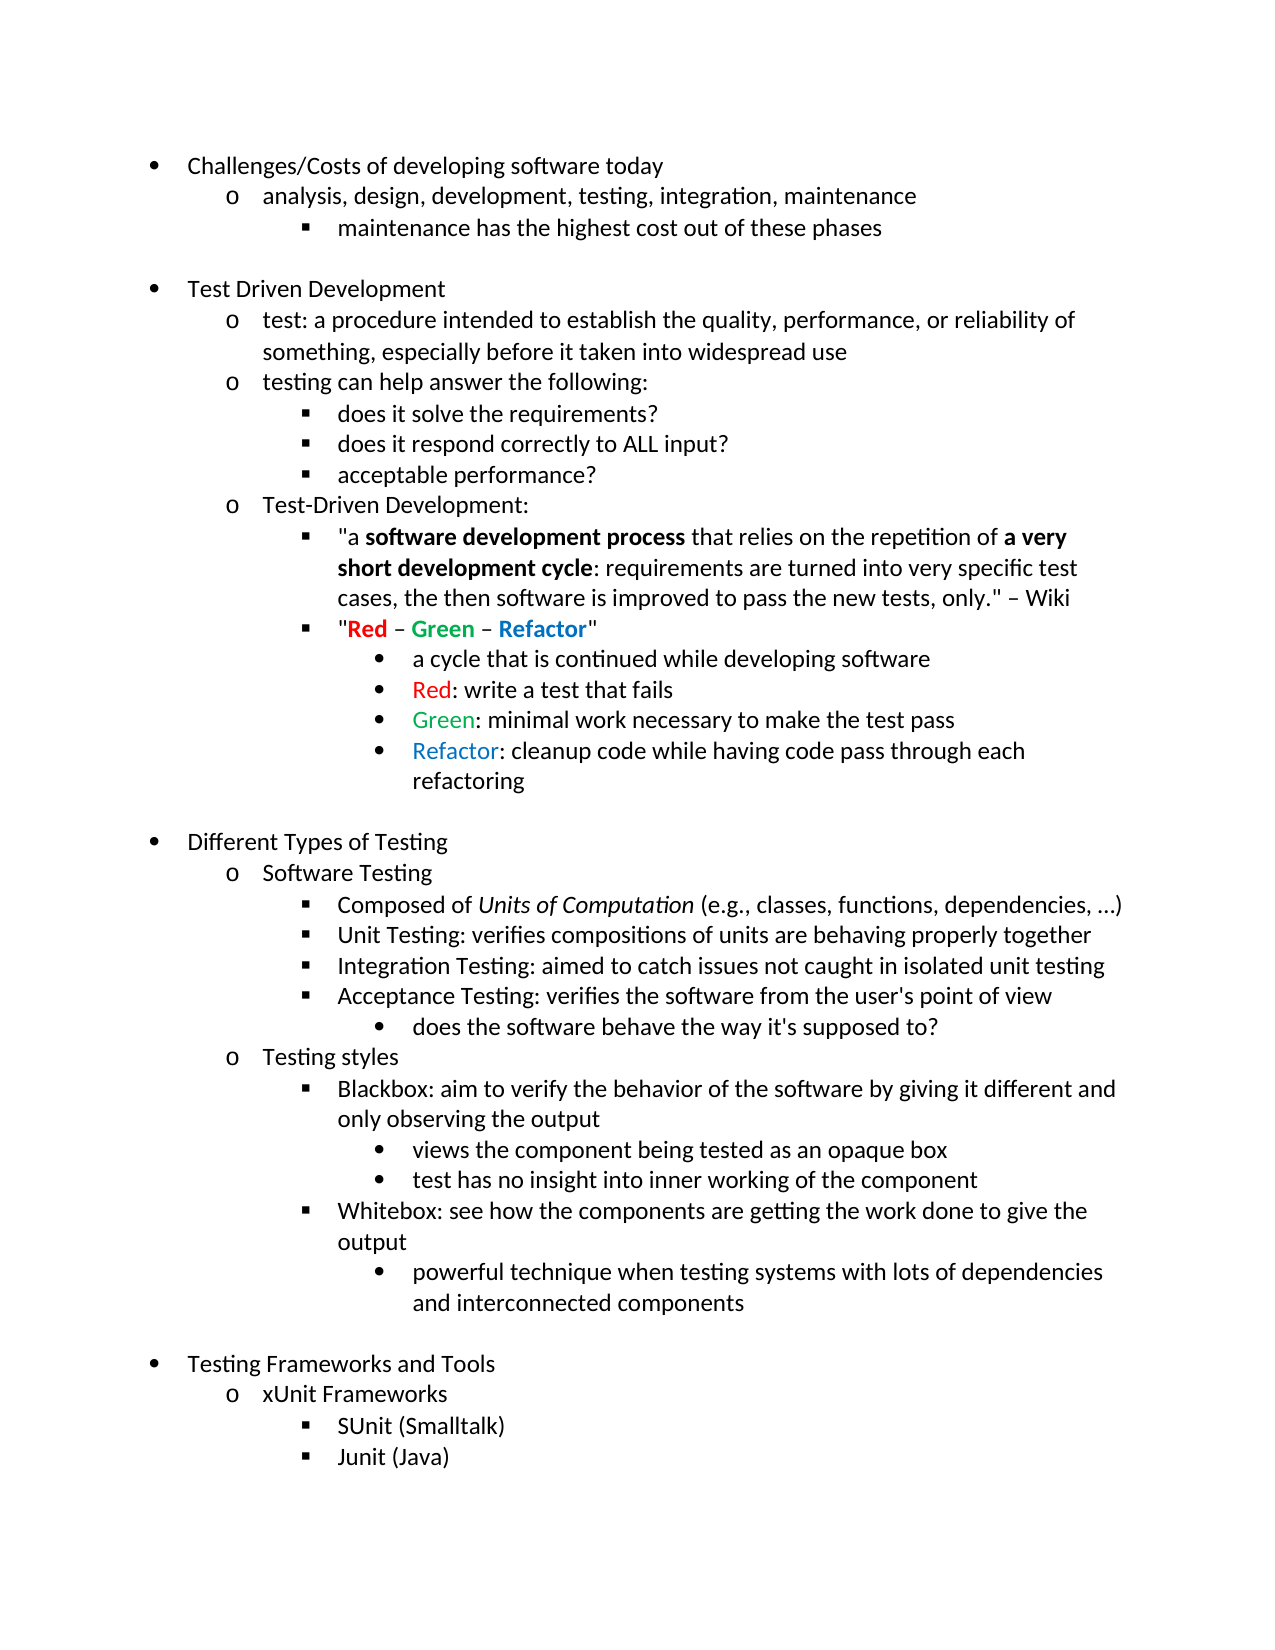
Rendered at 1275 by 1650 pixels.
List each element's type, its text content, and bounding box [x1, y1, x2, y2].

list Test-Driven Development: [225, 489, 1125, 521]
list test has no insight into inner working of the component [375, 1165, 1125, 1195]
list Refactor: cleanup code while having code pass through each refactoring [375, 735, 1125, 796]
list Green: minimal work necessary to make the test pass [375, 704, 1125, 735]
list Junit (Java) [300, 1441, 1125, 1471]
list views the component being tested as an opaque box [375, 1134, 1125, 1165]
list "a software development process that relies on the repetition of a very short development cycle: requirements are turned into very specific test cases, the then software is improved to pass the new tests, only." – Wiki [300, 521, 1125, 613]
list "Red – Green – Refactor" [300, 613, 1125, 643]
list Composed of Units of Computation (e.g., classes, functions, dependencies, …) [300, 889, 1125, 919]
list testing can help answer the following: [225, 366, 1125, 398]
list Integration Testing: aimed to catch issues not caught in isolated unit testing [300, 950, 1125, 980]
list test: a procedure intended to establish the quality, performance, or reliability of something, especially before it taken into widespread use [225, 304, 1125, 366]
list Testing styles [225, 1041, 1125, 1073]
list does the software behave the way it's supposed to? [375, 1011, 1125, 1041]
list Unit Testing: verifies compositions of units are behaving properly together [300, 919, 1125, 950]
list analysis, design, development, testing, integration, maintenance [225, 181, 1125, 212]
list powerful technique when testing systems with lots of dependencies and interconnected components [375, 1256, 1125, 1317]
list Challenges/Costs of developing software today [150, 150, 1125, 181]
list a cycle that is continued while developing software [375, 643, 1125, 674]
list Test Driven Development [150, 273, 1125, 304]
list Different Types of Testing [150, 826, 1125, 857]
list Red: write a test that fails [375, 674, 1125, 704]
list does it solve the requirements? [300, 398, 1125, 428]
list Whitebox: see how the components are getting the work done to give the output [300, 1195, 1125, 1256]
list maintenance has the highest cost out of these phases [300, 212, 1125, 243]
list Testing Frameworks and Tools [150, 1348, 1125, 1378]
list xUnit Frameworks [225, 1378, 1125, 1410]
list Blackbox: aim to verify the behavior of the software by giving it different and only observing the output [300, 1073, 1125, 1134]
list does it respond correctly to ALL input? [300, 428, 1125, 459]
list acceptable performance? [300, 459, 1125, 489]
list Software Testing [225, 857, 1125, 889]
list Acceptance Testing: verifies the software from the user's point of view [300, 980, 1125, 1011]
list SUnit (Smalltalk) [300, 1410, 1125, 1441]
